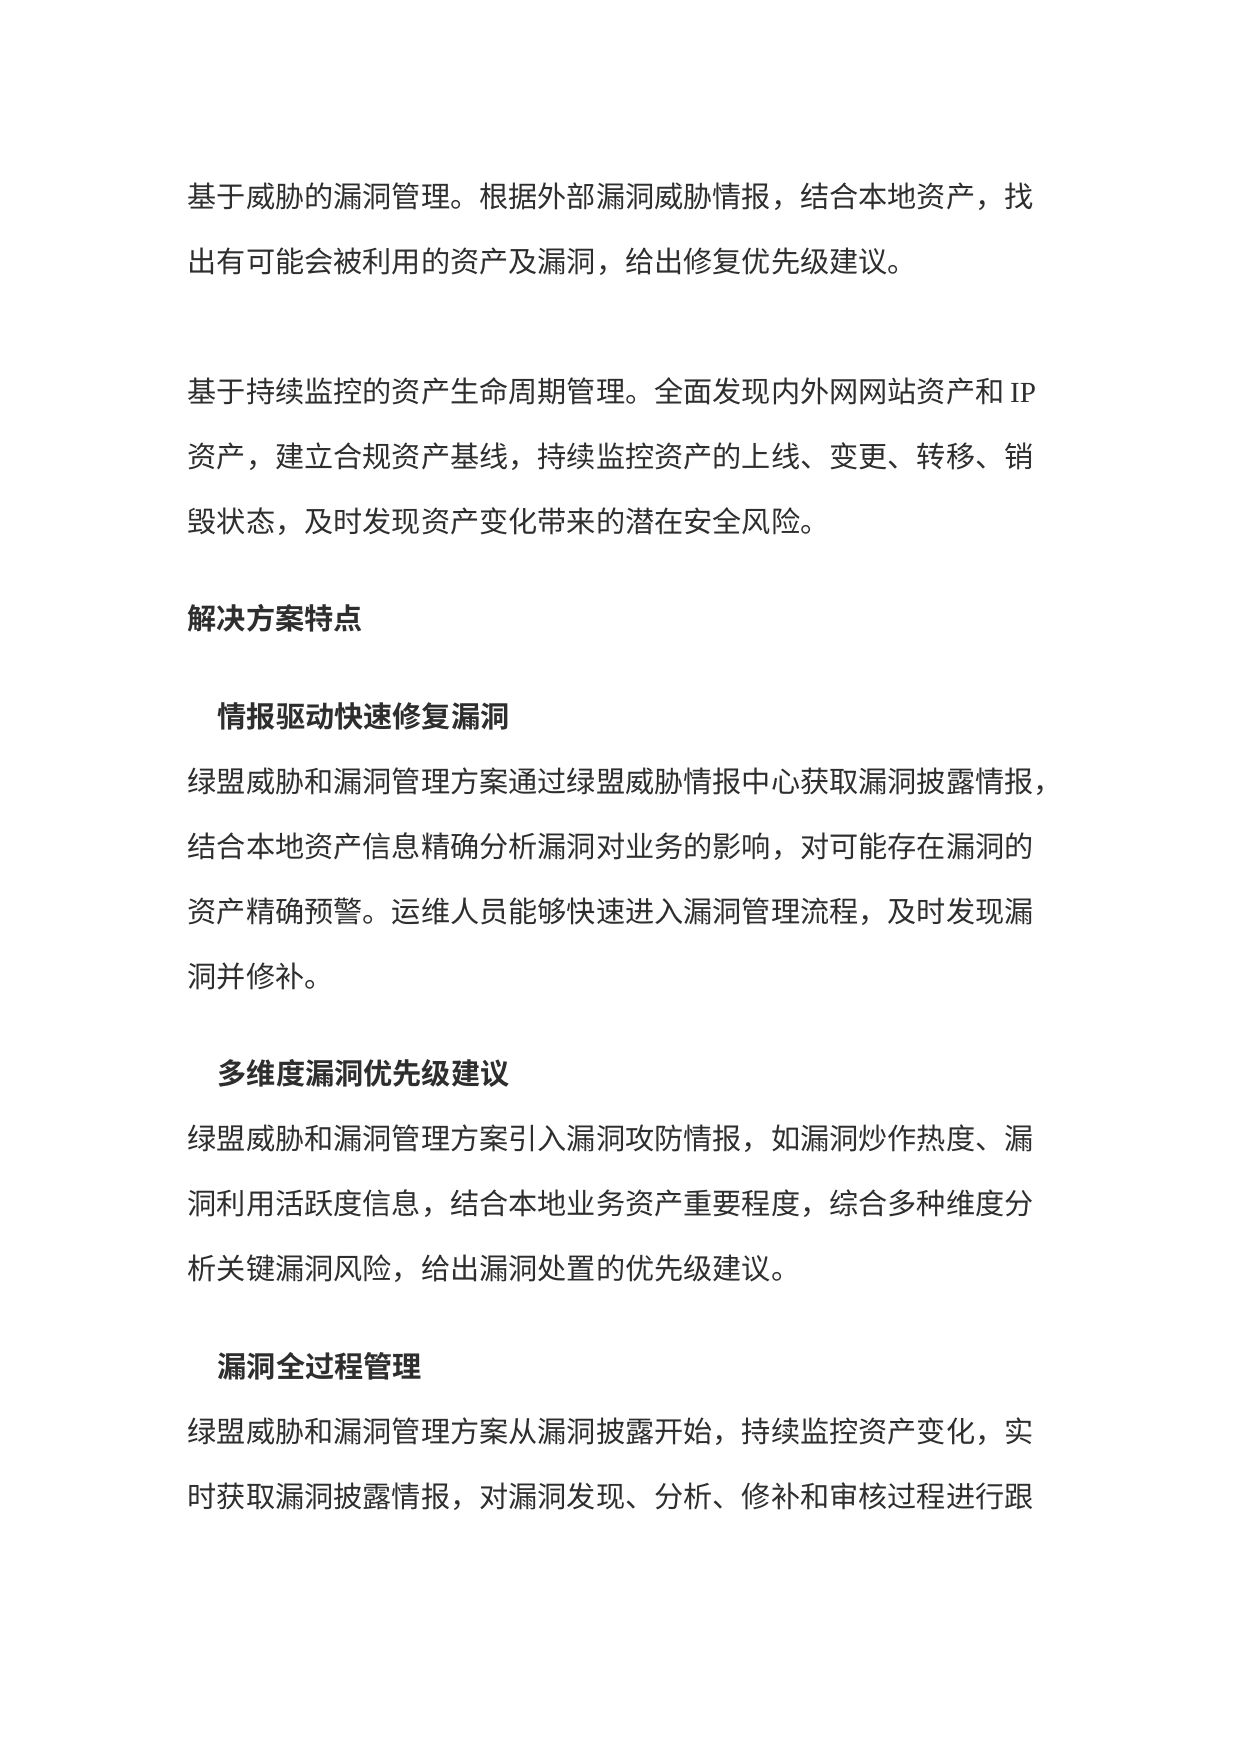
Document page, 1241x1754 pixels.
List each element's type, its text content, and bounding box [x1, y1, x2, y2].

text  漏洞全过程管理 [187, 1332, 1053, 1397]
text  多维度漏洞优先级建议 [187, 1039, 1053, 1104]
text 解决方案特点 [187, 584, 1053, 649]
text 基于威胁的漏洞管理。根据外部漏洞威胁情报，结合本地资产，找出有可能会被利用的资产及漏洞，给出修复优先级建议。 [187, 162, 1053, 292]
text 基于持续监控的资产生命周期管理。全面发现内外网网站资产和IP资产，建立合规资产基线，持续监控资产的上线、变更、转移、销毁状态，及时发现资产变化带来的潜在安全风险。 [187, 357, 1053, 552]
text 绿盟威胁和漏洞管理方案引入漏洞攻防情报，如漏洞炒作热度、漏洞利用活跃度信息，结合本地业务资产重要程度，综合多种维度分析关键漏洞风险，给出漏洞处置的优先级建议。 [187, 1104, 1053, 1299]
text 绿盟威胁和漏洞管理方案通过绿盟威胁情报中心获取漏洞披露情报，结合本地资产信息精确分析漏洞对业务的影响，对可能存在漏洞的资产精确预警。运维人员能够快速进入漏洞管理流程，及时发现漏洞并修补。 [187, 747, 1053, 1007]
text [187, 1397, 1053, 1527]
text  情报驱动快速修复漏洞 [187, 682, 1053, 747]
